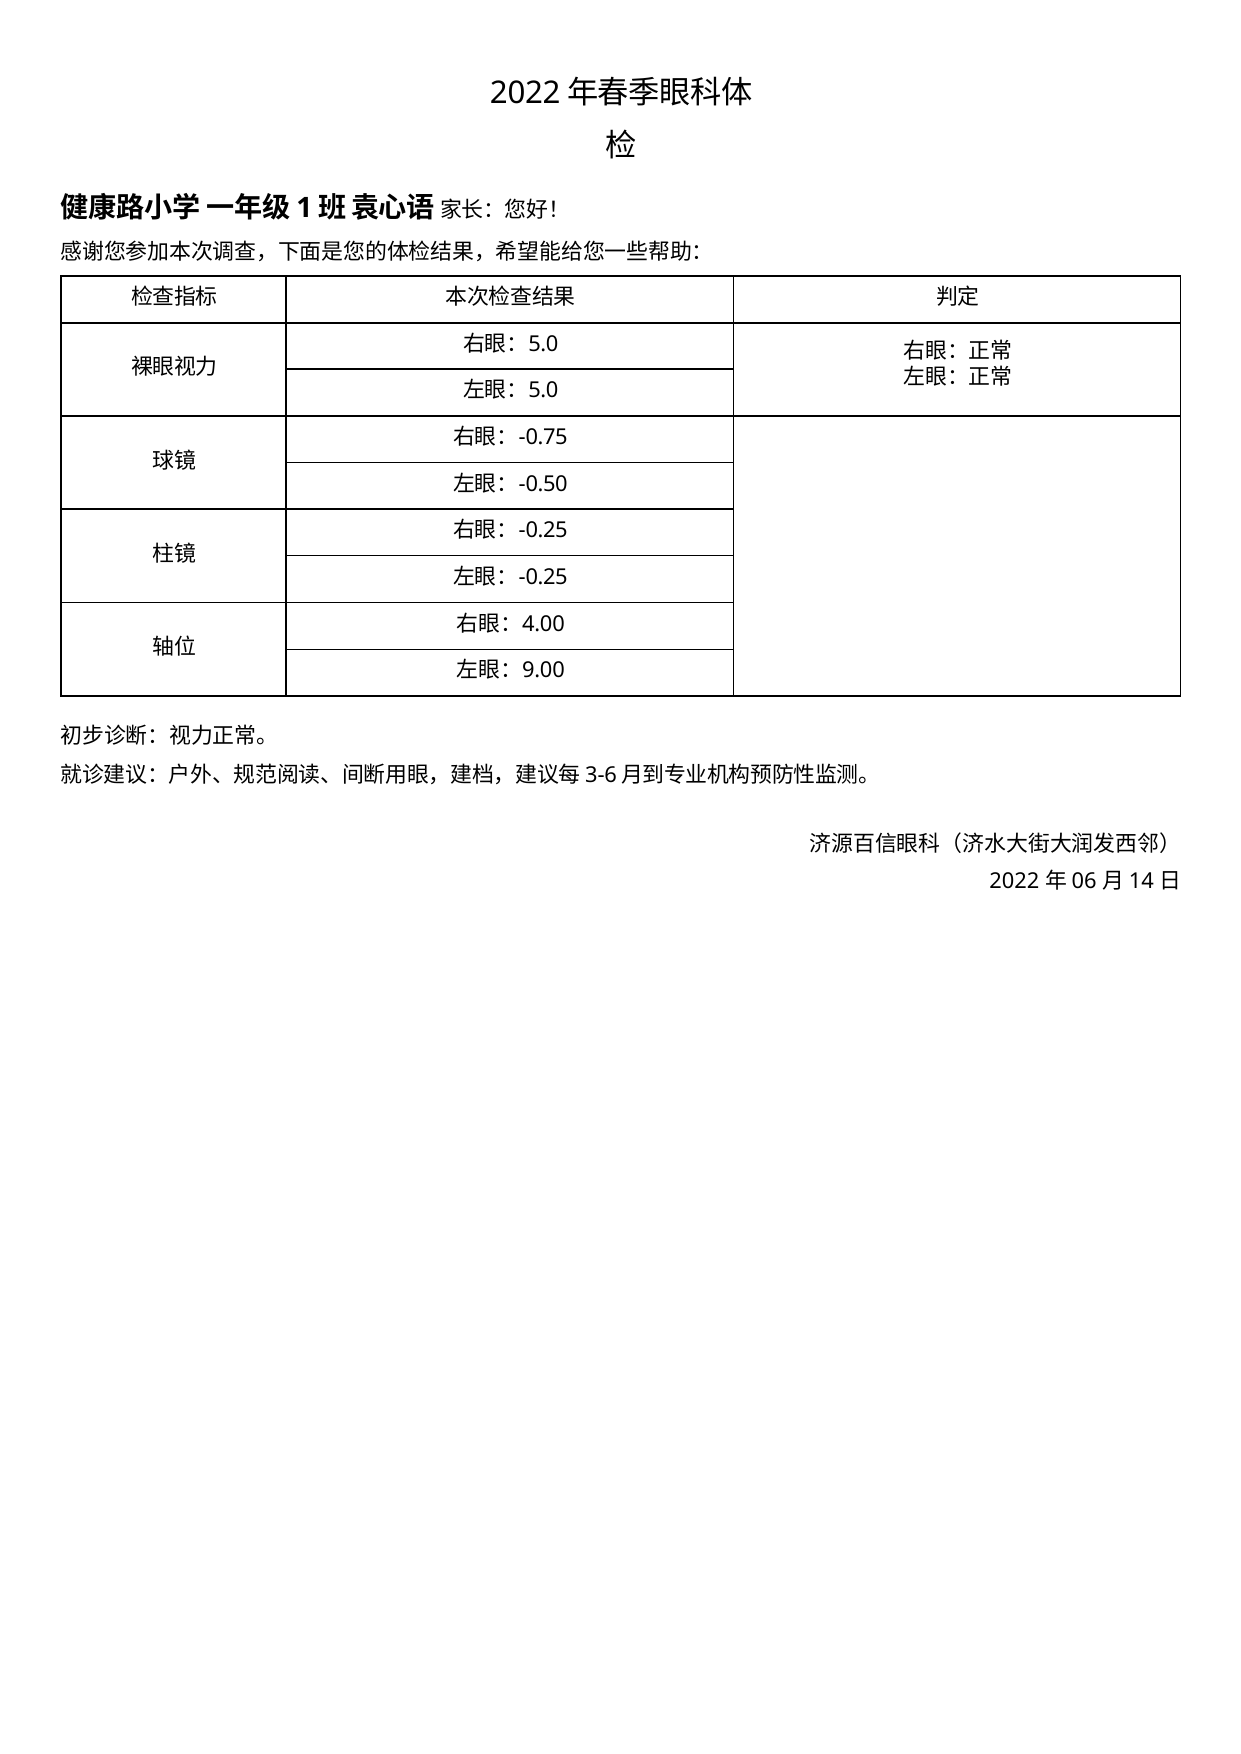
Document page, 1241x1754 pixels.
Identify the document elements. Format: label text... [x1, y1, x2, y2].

table_cell 右眼：4.00 [287, 603, 733, 648]
table_header 检查指标 [62, 277, 285, 322]
table_cell 左眼：5.0 [287, 370, 733, 415]
table_cell 左眼：-0.50 [287, 463, 733, 508]
table_cell 左眼：-0.25 [287, 556, 733, 602]
table_cell 右眼：5.0 [287, 324, 733, 368]
text 健康路小学 一年级 1班 袁心语 家长：您好！ [60, 177, 1194, 228]
text 感谢您参加本次调查，下面是您的体检结果，希望能给您一些帮助： [60, 228, 1194, 267]
text 2022 年 06 月 14 日 [48, 859, 1182, 896]
table_cell 左眼：9.00 [287, 650, 733, 695]
table_cell 柱镜 [62, 510, 285, 602]
text 就诊建议：户外、规范阅读、间断用眼，建档，建议每3-6月到专业机构预防性监测。 [60, 757, 1194, 788]
table_cell 球镜 [62, 417, 285, 508]
text 初步诊断：视力正常。 [60, 718, 1194, 750]
table_cell [734, 417, 1180, 695]
table_cell 轴位 [62, 603, 285, 695]
table_cell 裸眼视力 [62, 324, 285, 415]
table_cell 右眼：-0.75 [287, 417, 733, 462]
text 济源百信眼科（济水大街大润发西邻） [809, 822, 1194, 859]
table_cell 右眼：-0.25 [287, 510, 733, 555]
table_header 判定 [734, 277, 1180, 322]
table_header 本次检查结果 [287, 277, 733, 322]
table_cell 右眼：正常左眼：正常 [734, 324, 1180, 415]
